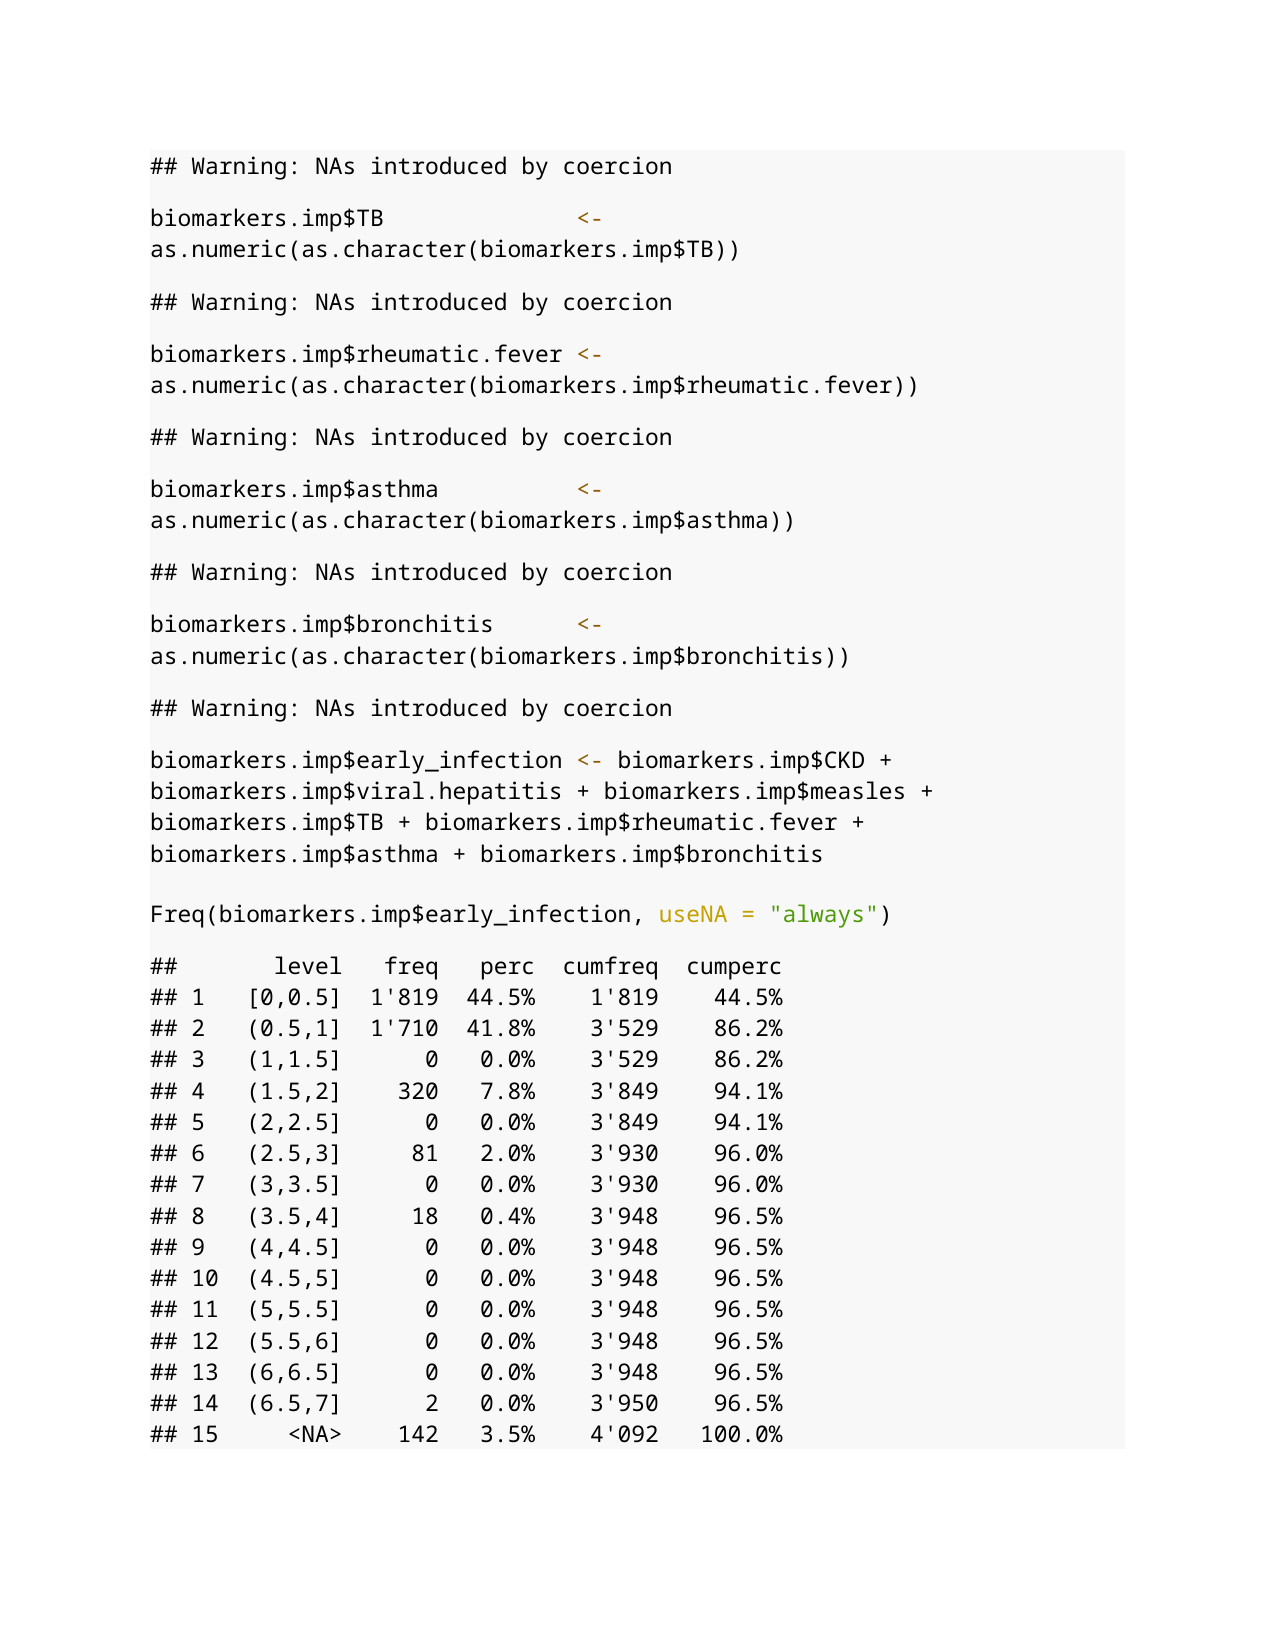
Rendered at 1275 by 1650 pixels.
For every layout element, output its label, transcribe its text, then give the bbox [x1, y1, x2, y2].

text ## level freq perc cumfreq cumperc ## 1 [0,0.5] 1'819 44.5% 1'819 44.5% ## 2 (0.5,1] 1'710 41.8% 3'529 86.2% ## 3 (1,1.5] 0 0.0% 3'529 86.2% ## 4 (1.5,2] 320 7.8% 3'849 94.1% ## 5 (2,2.5] 0 0.0% 3'849 94.1% ## 6 (2.5,3] 81 2.0% 3'930 96.0% ## 7 (3,3.5] 0 0.0% 3'930 96.0% ## 8 (3.5,4] 18 0.4% 3'948 96.5% ## 9 (4,4.5] 0 0.0% 3'948 96.5% ## 10 (4.5,5] 0 0.0% 3'948 96.5% ## 11 (5,5.5] 0 0.0% 3'948 96.5% ## 12 (5.5,6] 0 0.0% 3'948 96.5% ## 13 (6,6.5] 0 0.0% 3'948 96.5% ## 14 (6.5,7] 2 0.0% 3'950 96.5% ## 15 <NA> 142 3.5% 4'092 100.0% [150, 949, 1125, 1449]
text ## Warning: NAs introduced by coercion [150, 421, 1125, 452]
text ## Warning: NAs introduced by coercion [150, 692, 1125, 723]
text ## Warning: NAs introduced by coercion [150, 556, 1125, 587]
text biomarkers.imp$asthma <- as.numeric(as.character(biomarkers.imp$asthma)) [604, 473, 1125, 535]
text biomarkers.imp$early_infection <- biomarkers.imp$CKD + biomarkers.imp$viral.hepatitis + biomarkers.imp$measles + biomarkers.imp$TB + biomarkers.imp$rheumatic.fever + biomarkers.imp$asthma + biomarkers.imp$bronchitis Freq(biomarkers.imp$early_infection, useNA = "always") [150, 744, 1125, 929]
text biomarkers.imp$rheumatic.fever <- as.numeric(as.character(biomarkers.imp$rheumatic.fever)) [150, 337, 1125, 400]
text biomarkers.imp$bronchitis <- as.numeric(as.character(biomarkers.imp$bronchitis)) [150, 608, 1125, 671]
text ## Warning: NAs introduced by coercion [150, 150, 1125, 181]
text ## Warning: NAs introduced by coercion [150, 285, 1125, 317]
text biomarkers.imp$TB <- as.numeric(as.character(biomarkers.imp$TB)) [604, 202, 1125, 264]
